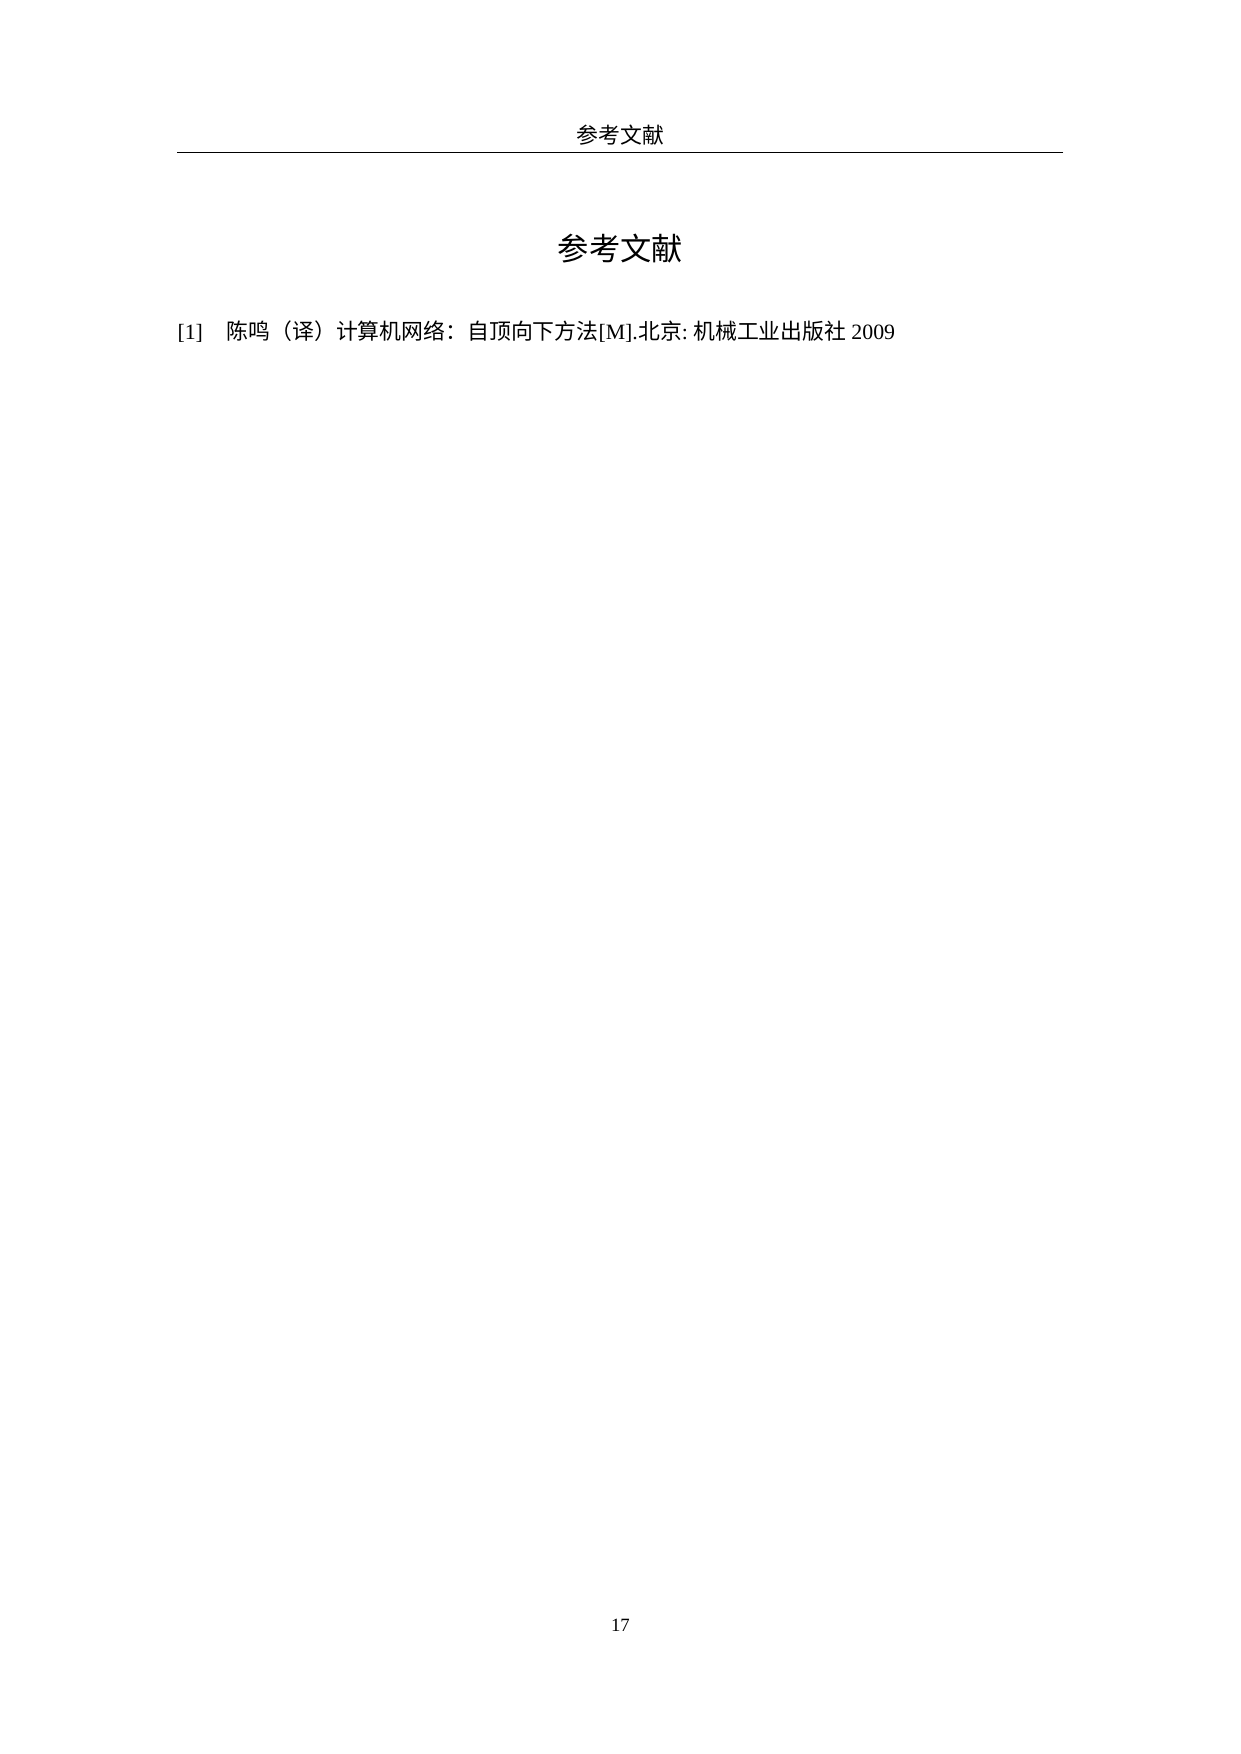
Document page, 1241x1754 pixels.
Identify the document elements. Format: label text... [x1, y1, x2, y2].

list 陈鸣（译）计算机网络：自顶向下方法[M].北京: 机械工业出版社 2009 [177, 306, 1063, 348]
text 参考文献 [177, 227, 1063, 269]
